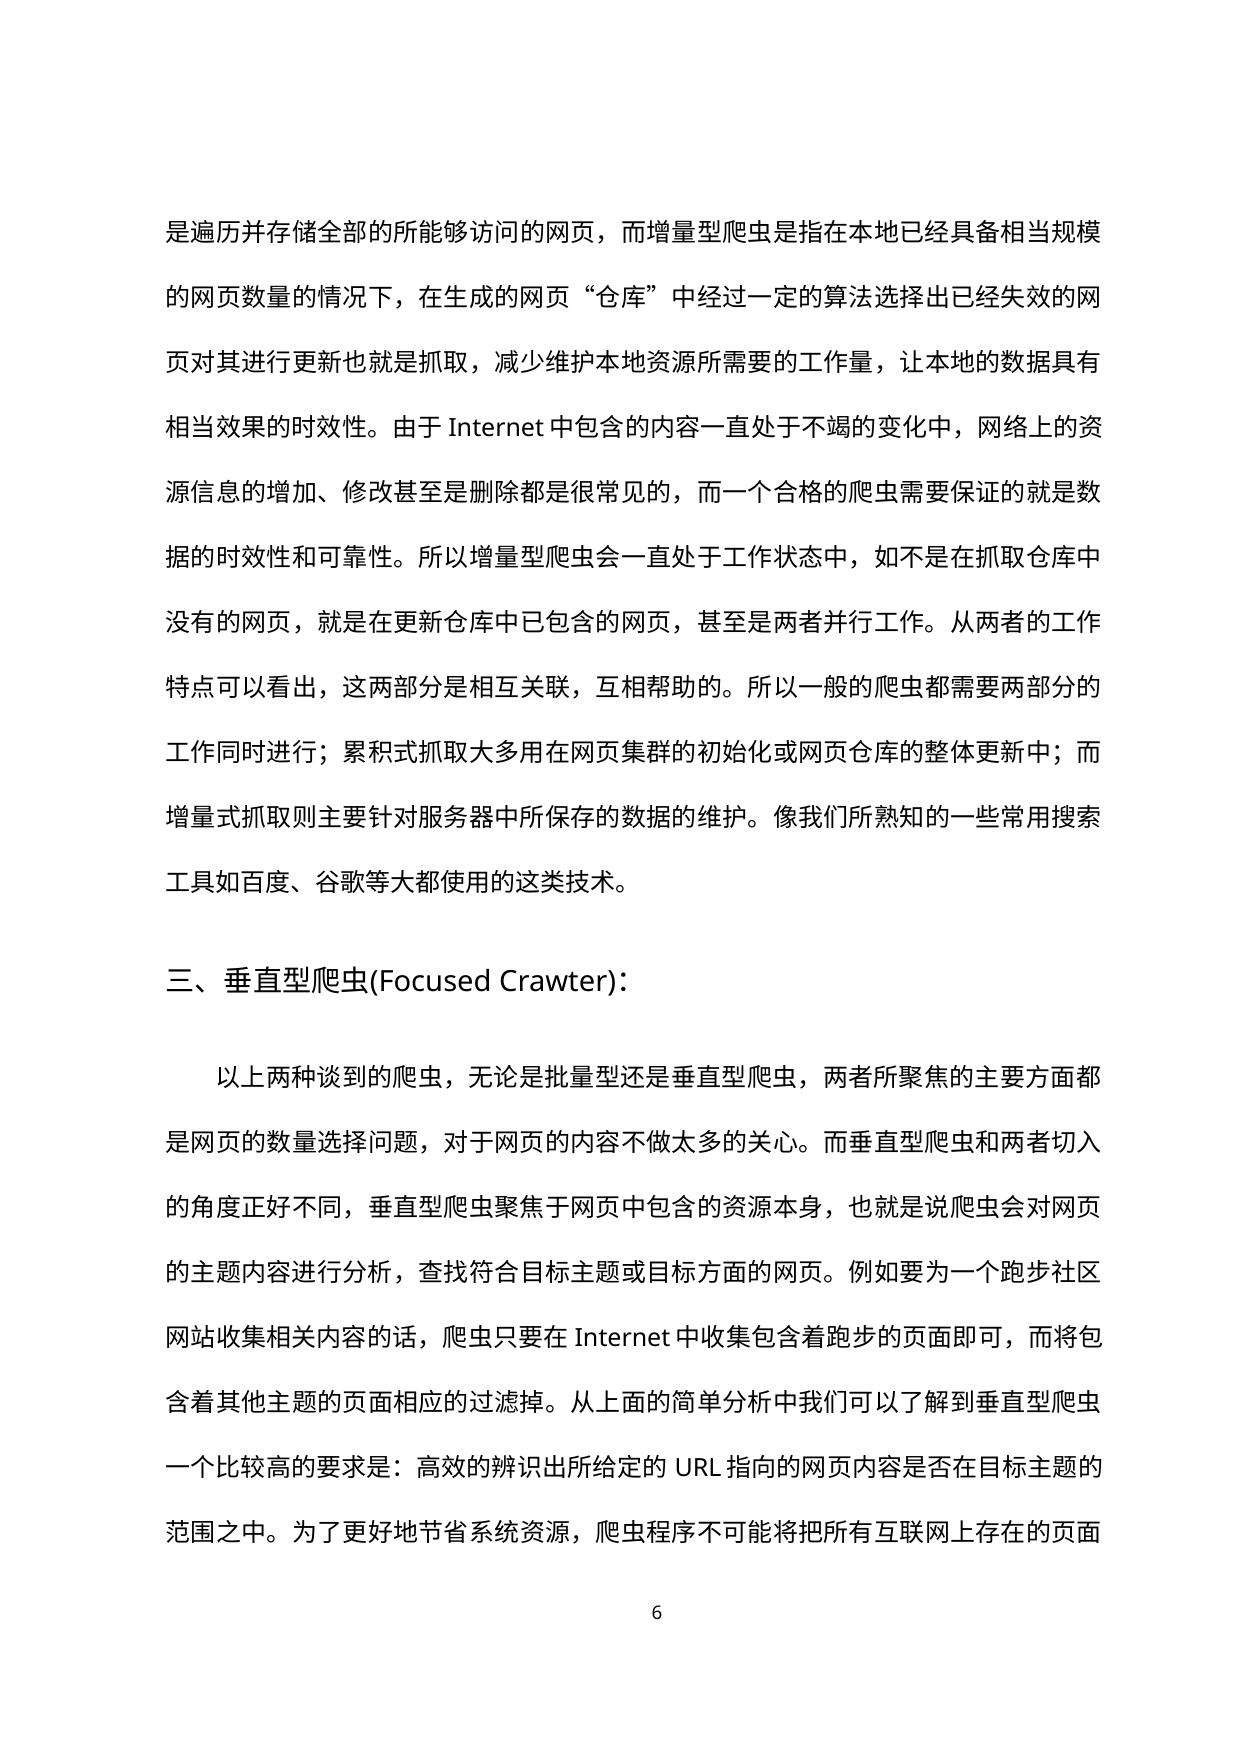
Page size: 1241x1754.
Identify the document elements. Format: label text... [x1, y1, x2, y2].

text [165, 1043, 1104, 1563]
subtitle 三、垂直型爬虫(Focused Crawter)： [165, 946, 1104, 1011]
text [165, 198, 1104, 913]
